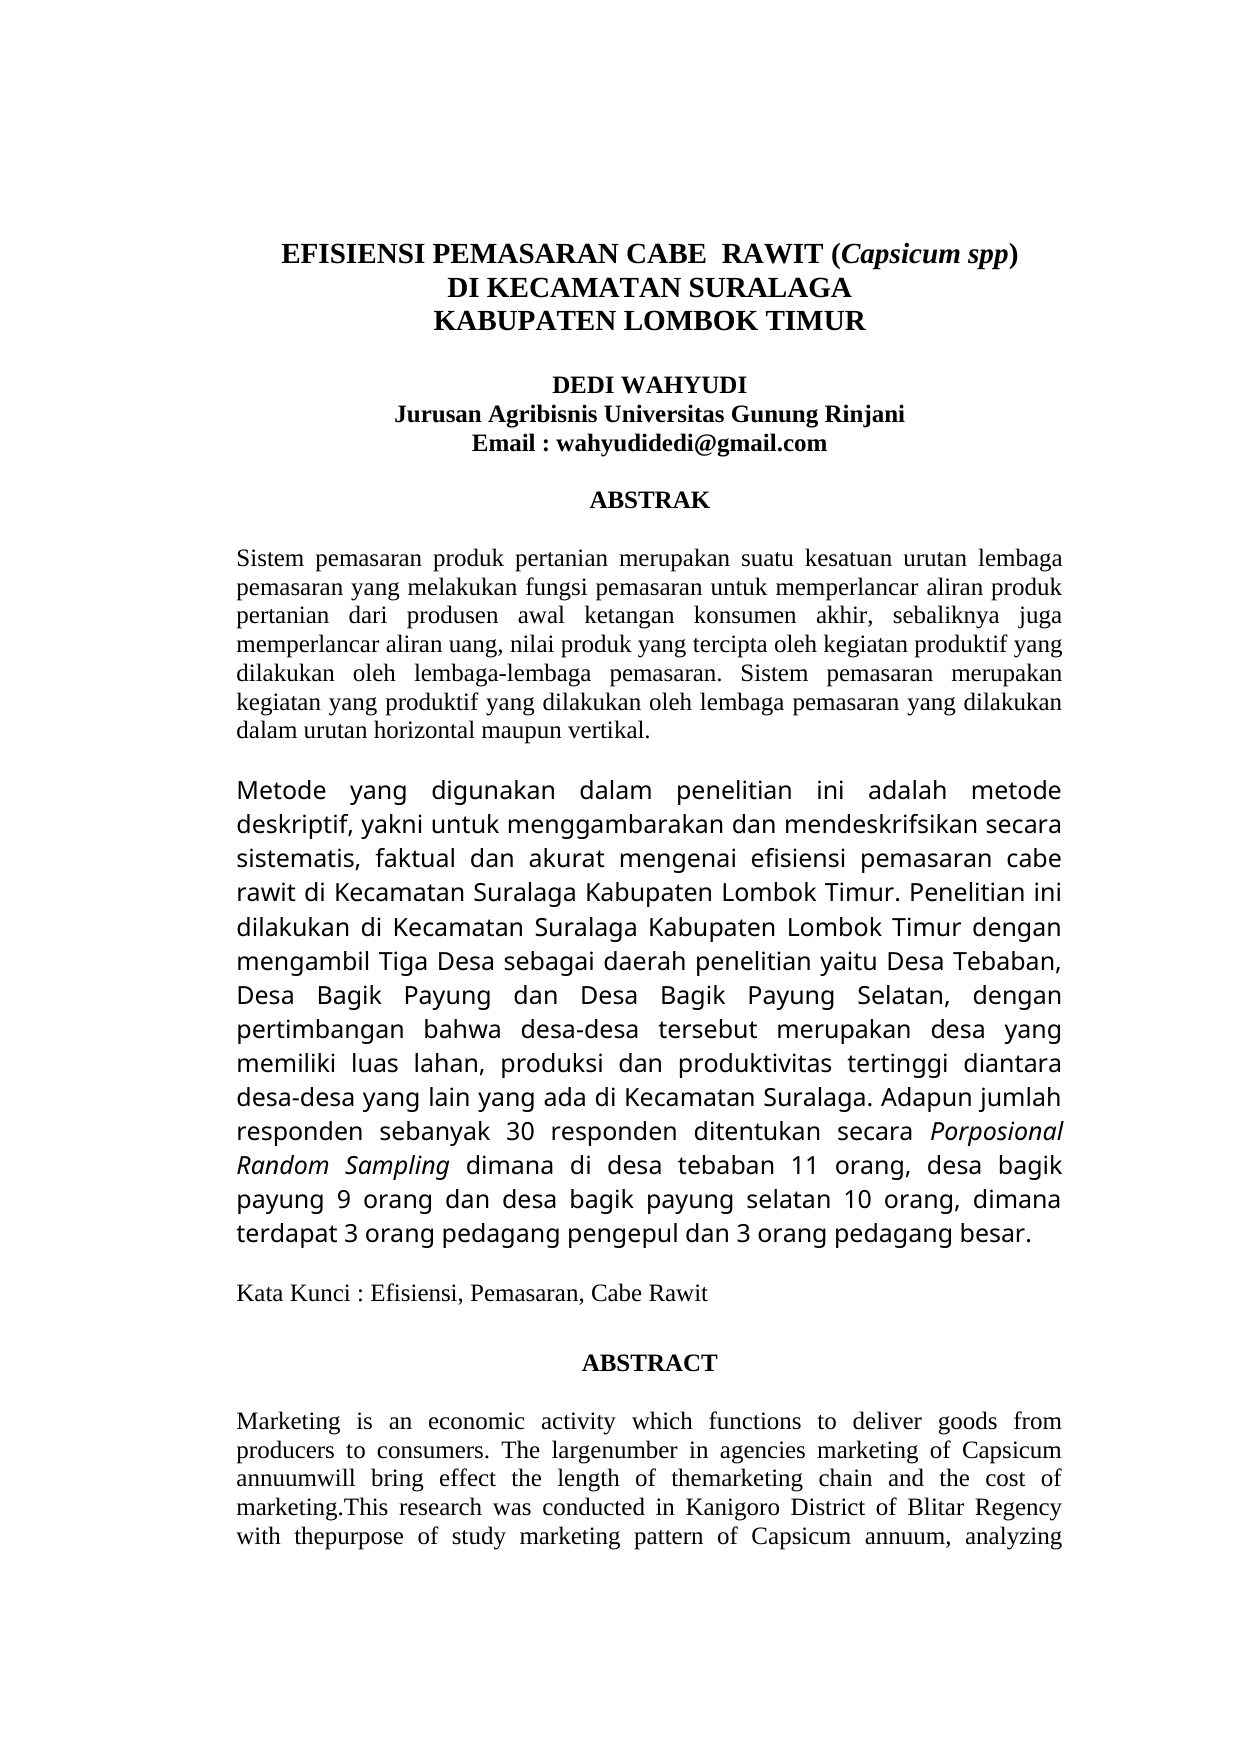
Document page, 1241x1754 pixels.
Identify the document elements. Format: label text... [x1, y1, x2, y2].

text ABSTRACT [236, 1348, 1063, 1377]
text DI KECAMATAN SURALAGA [236, 270, 1063, 303]
text Metode yang digunakan dalam penelitian ini adalah metode deskriptif, yakni untuk menggambarakan dan mendeskrifsikan secara sistematis, faktual dan akurat mengenai efisiensi pemasaran cabe rawit di Kecamatan Suralaga Kabupaten Lombok Timur. Penelitian ini dilakukan di Kecamatan Suralaga Kabupaten Lombok Timur dengan mengambil Tiga Desa sebagai daerah penelitian yaitu Desa Tebaban, Desa Bagik Payung dan Desa Bagik Payung Selatan, dengan pertimbangan bahwa desa-desa tersebut merupakan desa yang memiliki luas lahan, produksi dan produktivitas tertinggi diantara desa-desa yang lain yang ada di Kecamatan Suralaga. Adapun jumlah responden sebanyak 30 responden ditentukan secara Porposional Random Sampling dimana di desa tebaban 11 orang, desa bagik payung 9 orang dan desa bagik payung selatan 10 orang, dimana terdapat 3 orang pedagang pengepul dan 3 orang pedagang besar. [236, 773, 1063, 1250]
text DEDI WAHYUDI [236, 370, 1063, 399]
text Sistem pemasaran produk pertanian merupakan suatu kesatuan urutan lembaga pemasaran yang melakukan fungsi pemasaran untuk memperlancar aliran produk pertanian dari produsen awal ketangan konsumen akhir, sebaliknya juga memperlancar aliran uang, nilai produk yang tercipta oleh kegiatan produktif yang dilakukan oleh lembaga-lembaga pemasaran. Sistem pemasaran merupakan kegiatan yang produktif yang dilakukan oleh lembaga pemasaran yang dilakukan dalam urutan horizontal maupun vertikal. [236, 543, 1063, 744]
list Kata Kunci : Efisiensi, Pemasaran, Cabe Rawit [236, 1278, 1063, 1307]
text EFISIENSI PEMASARAN CABE RAWIT (Capsicum spp) [236, 236, 1063, 270]
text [236, 1406, 1063, 1550]
text KABUPATEN LOMBOK TIMUR [236, 303, 1063, 337]
text Email : wahyudidedi@gmail.com [236, 428, 1063, 457]
text Jurusan Agribisnis Universitas Gunung Rinjani [236, 399, 1063, 428]
text ABSTRAK [236, 485, 1063, 514]
